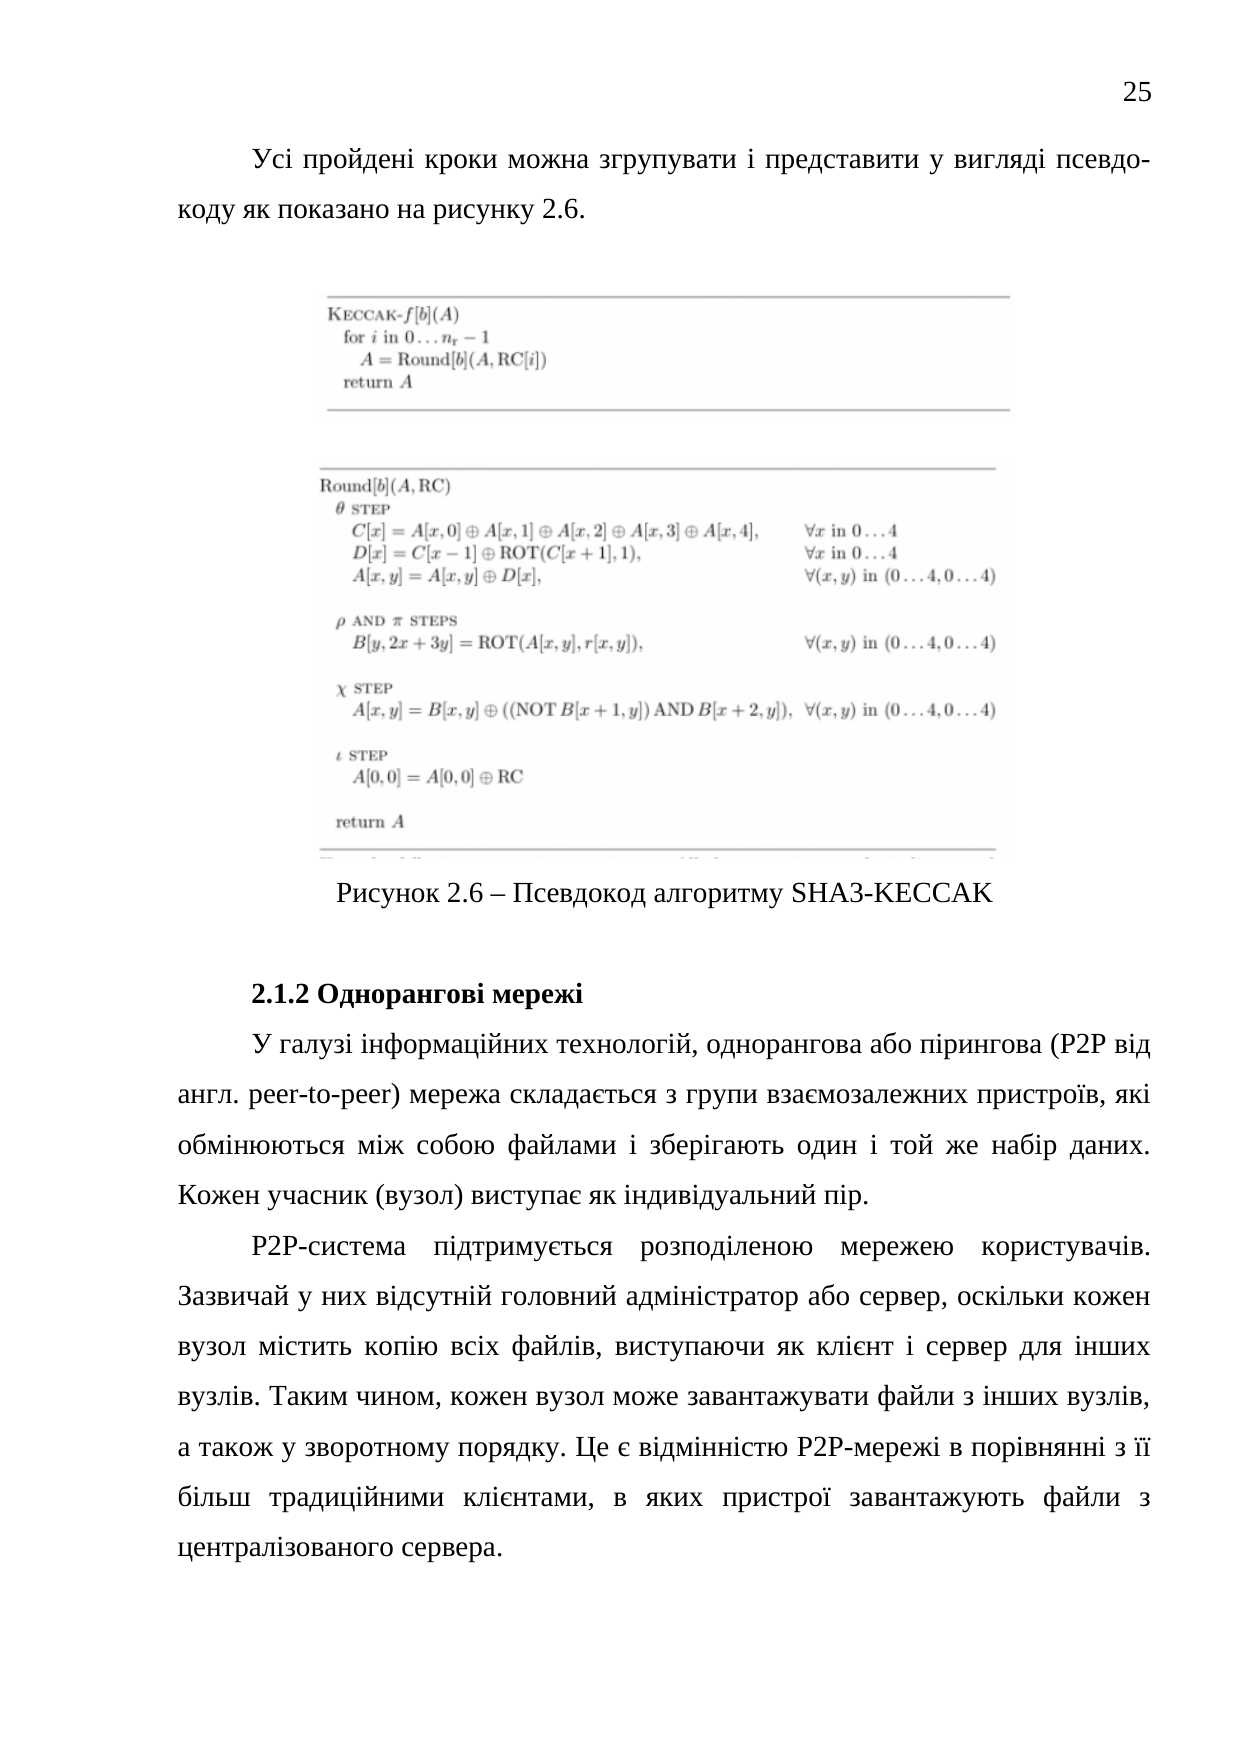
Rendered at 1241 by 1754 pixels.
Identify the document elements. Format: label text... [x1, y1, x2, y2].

text Рисунок 2.6 – Псевдокод алгоритму SHA3-KECCAK [177, 875, 1152, 909]
text У галузі інформаційних технологій, однорангова або пірингова (P2P від англ. peer-to-peer) мережа складається з групи взаємозалежних пристроїв, які обмінюються між собою файлами і зберігають один і той же набір даних. Кожен учасник (вузол) виступає як індивідуальний пір. [177, 1026, 1152, 1211]
subtitle 2.1.2 Однорангові мережі [177, 976, 1152, 1009]
picture [313, 291, 1016, 859]
text Усі пройдені кроки можна згрупувати і представити у вигляді псевдо-коду як показано на рисунку 2.6. [177, 141, 1152, 225]
text P2P-система підтримується розподіленою мережею користувачів. Зазвичай у них відсутній головний адміністратор або сервер, оскільки кожен вузол містить копію всіх файлів, виступаючи як клієнт і сервер для інших вузлів. Таким чином, кожен вузол може завантажувати файли з інших вузлів, а також у зворотному порядку. Це є відмінністю P2P-мережі в порівнянні з її більш традиційними клієнтами, в яких пристрої завантажують файли з централізованого сервера. [177, 1228, 1152, 1563]
